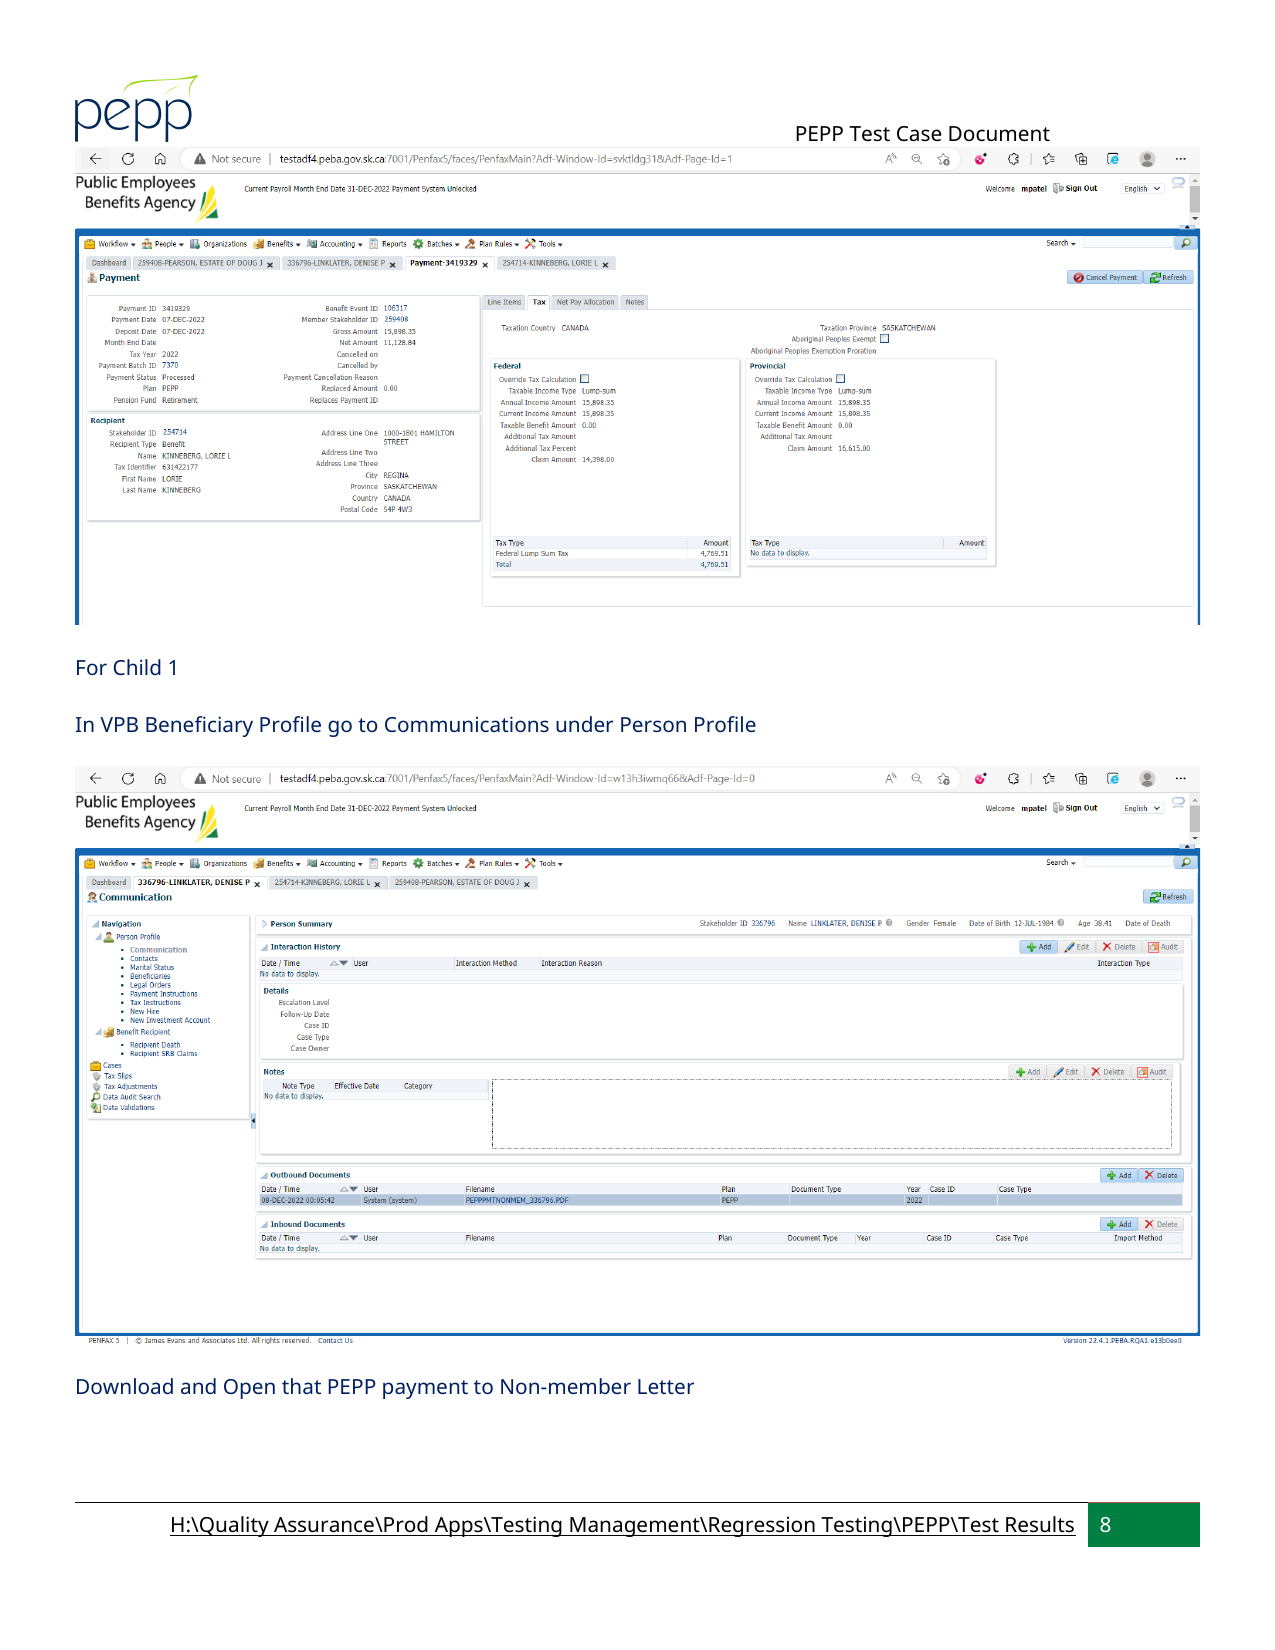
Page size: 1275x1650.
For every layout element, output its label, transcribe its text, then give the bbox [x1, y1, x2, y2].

picture [75, 766, 1200, 1344]
picture [75, 147, 1200, 625]
text Download and Open that PEPP payment to Non-member Letter [75, 1372, 1200, 1401]
text In VPB Beneficiary Profile go to Communications under Person Profile [75, 710, 1200, 738]
text For Child 1 [75, 653, 1200, 682]
picture [75, 75, 199, 142]
